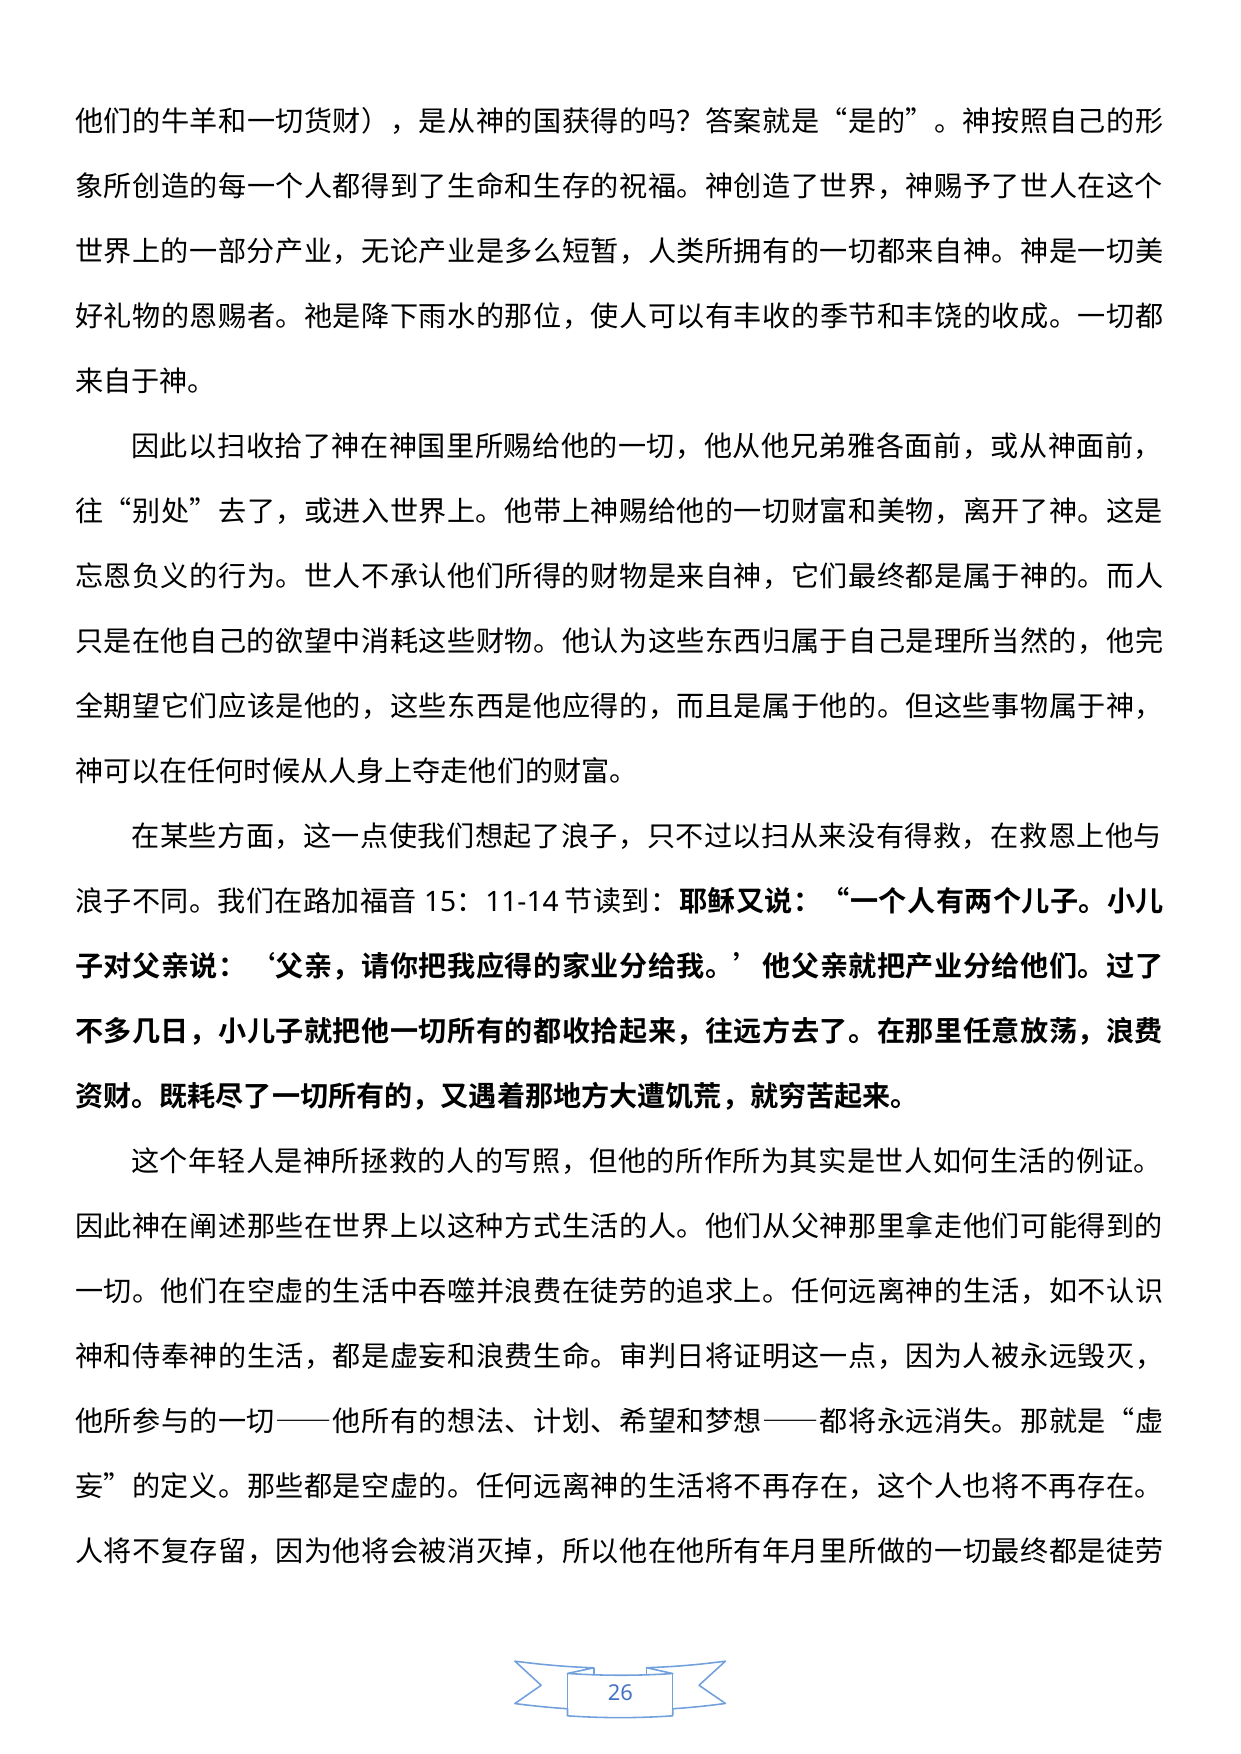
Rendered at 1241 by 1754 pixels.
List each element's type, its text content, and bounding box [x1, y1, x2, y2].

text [75, 86, 1165, 411]
text 因此以扫收拾了神在神国里所赐给他的一切，他从他兄弟雅各面前，或从神面前，往“别处”去了，或进入世界上。他带上神赐给他的一切财富和美物，离开了神。这是忘恩负义的行为。世人不承认他们所得的财物是来自神，它们最终都是属于神的。而人只是在他自己的欲望中消耗这些财物。他认为这些东西归属于自己是理所当然的，他完全期望它们应该是他的，这些东西是他应得的，而且是属于他的。但这些事物属于神，神可以在任何时候从人身上夺走他们的财富。 [75, 411, 1165, 801]
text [75, 1126, 1165, 1581]
text 在某些方面，这一点使我们想起了浪子，只不过以扫从来没有得救，在救恩上他与浪子不同。我们在路加福音15：11-14节读到：耶稣又说：“一个人有两个儿子。小儿子对父亲说：‘父亲，请你把我应得的家业分给我。’他父亲就把产业分给他们。过了不多几日，小儿子就把他一切所有的都收拾起来，往远方去了。在那里任意放荡，浪费资财。既耗尽了一切所有的，又遇着那地方大遭饥荒，就穷苦起来。 [75, 801, 1165, 1126]
